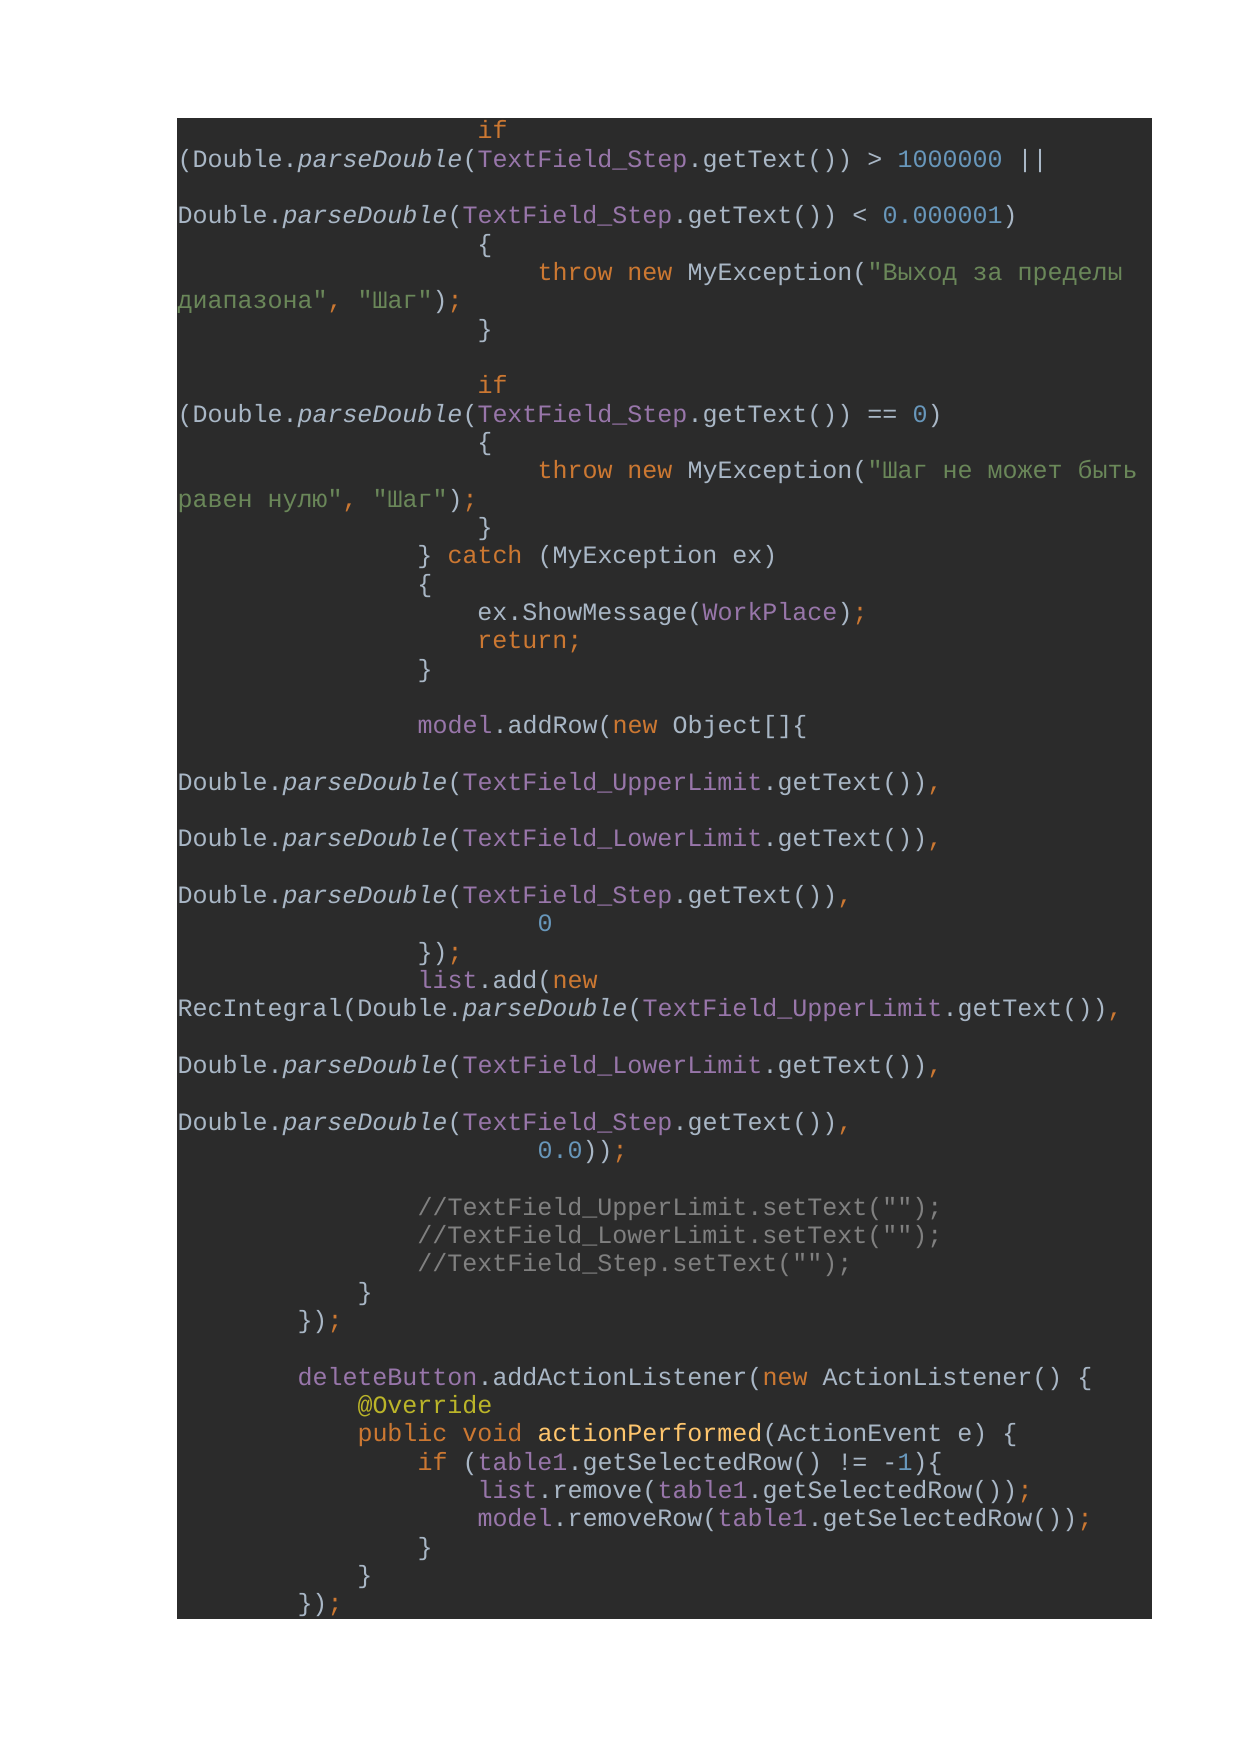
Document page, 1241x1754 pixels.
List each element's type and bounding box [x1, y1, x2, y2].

text [177, 118, 1152, 1619]
